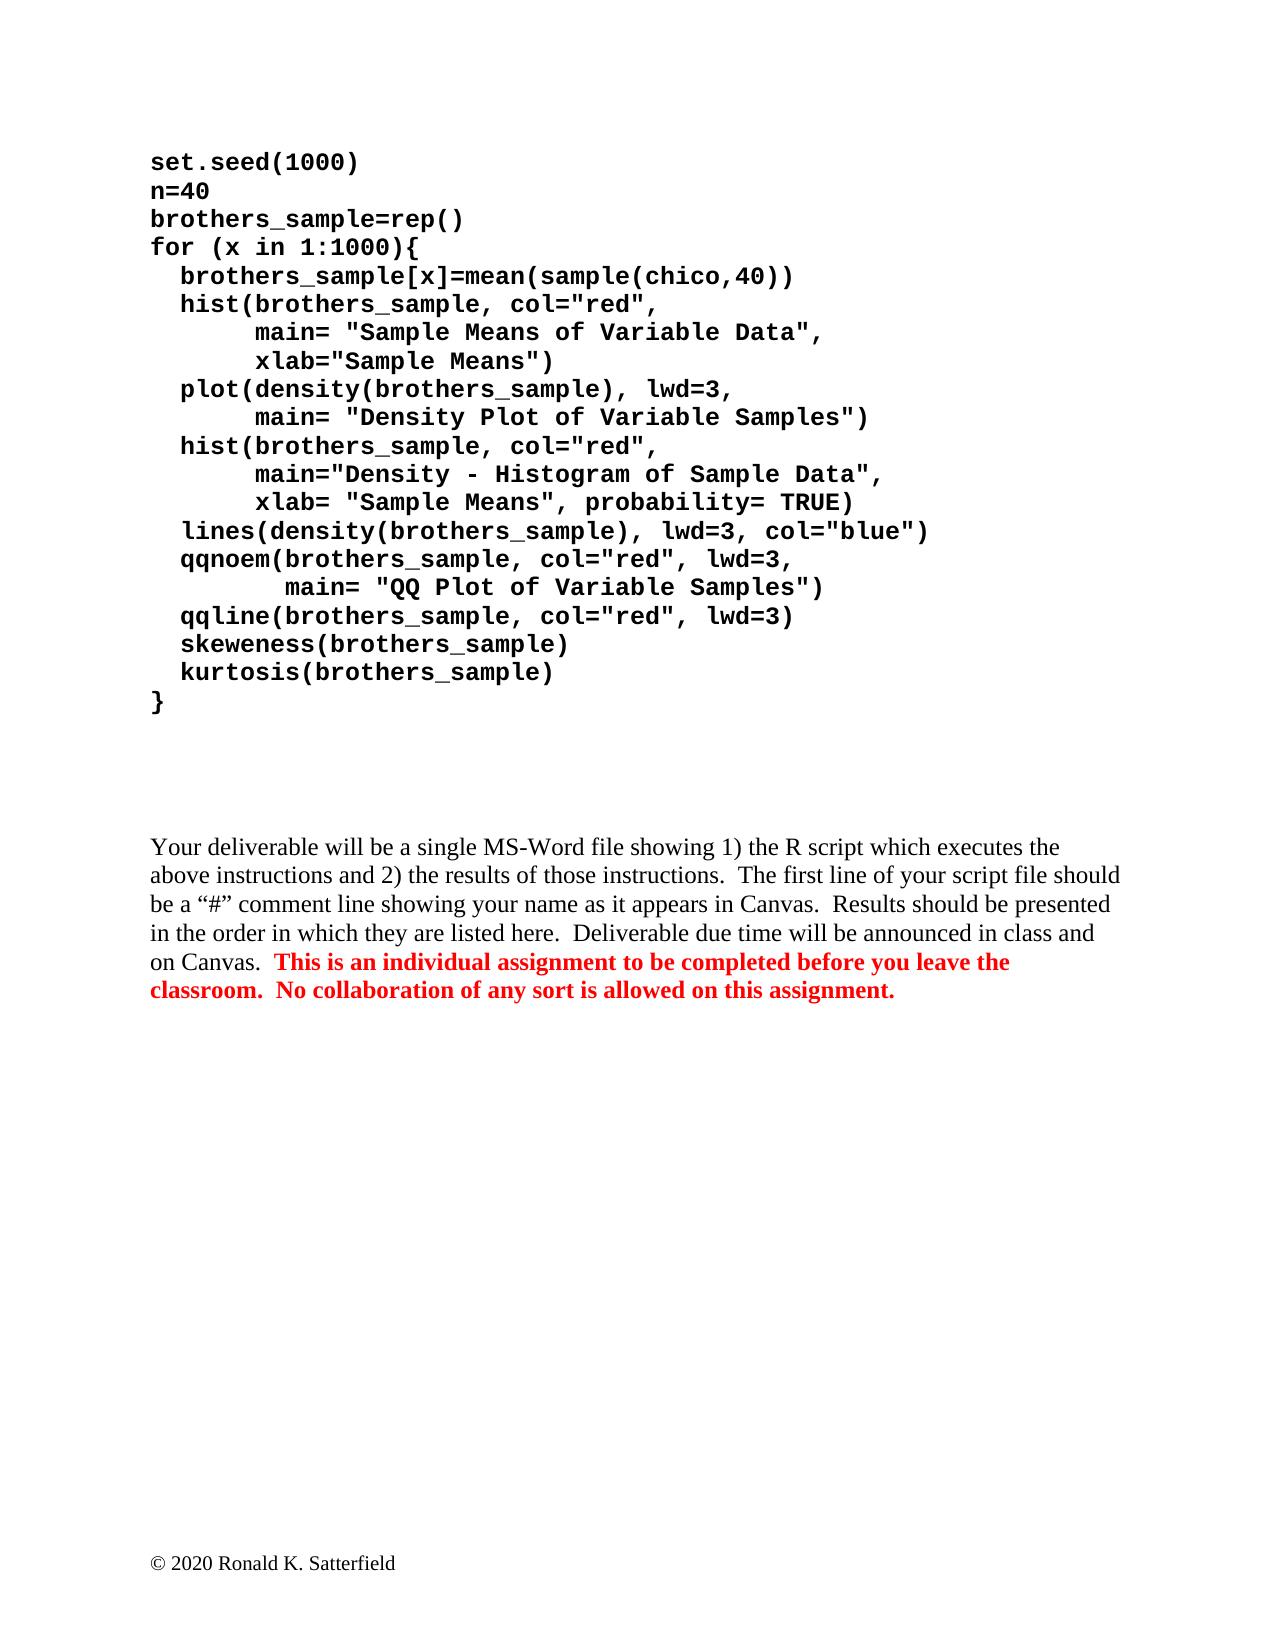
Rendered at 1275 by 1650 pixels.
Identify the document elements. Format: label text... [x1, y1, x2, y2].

text xlab= "Sample Means", probability= TRUE) [150, 490, 1125, 518]
text main="Density - Histogram of Sample Data", [150, 462, 1125, 490]
text hist(brothers_sample, col="red", [150, 292, 1125, 320]
text xlab="Sample Means") [150, 348, 1125, 377]
text qqline(brothers_sample, col="red", lwd=3) [150, 603, 1125, 632]
text skeweness(brothers_sample) [150, 632, 1125, 660]
text qqnoem(brothers_sample, col="red", lwd=3, [150, 547, 1125, 575]
text main= "Density Plot of Variable Samples") [150, 405, 1125, 433]
text hist(brothers_sample, col="red", [150, 433, 1125, 462]
text lines(density(brothers_sample), lwd=3, col="blue") [150, 518, 1125, 547]
text } [150, 688, 1125, 717]
text main= "Sample Means of Variable Data", [150, 320, 1125, 348]
text plot(density(brothers_sample), lwd=3, [150, 377, 1125, 405]
text brothers_sample[x]=mean(sample(chico,40)) [150, 263, 1125, 292]
text kurtosis(brothers_sample) [150, 660, 1125, 688]
text Your deliverable will be a single MS-Word file showing 1) the R script which executes the above instructions and 2) the results of those instructions. The first line of your script file should be a “#” comment line showing your name as it appears in Canvas. Results should be presented in the order in which they are listed here. Deliverable due time will be announced in class and on Canvas. This is an individual assignment to be completed before you leave the classroom. No collaboration of any sort is allowed on this assignment. [150, 832, 1125, 1004]
text main= "QQ Plot of Variable Samples") [150, 575, 1125, 603]
text brothers_sample=rep() [150, 207, 1125, 235]
text for (x in 1:1000){ [150, 235, 1125, 263]
text n=40 [150, 178, 1125, 207]
text set.seed(1000) [150, 150, 1125, 178]
